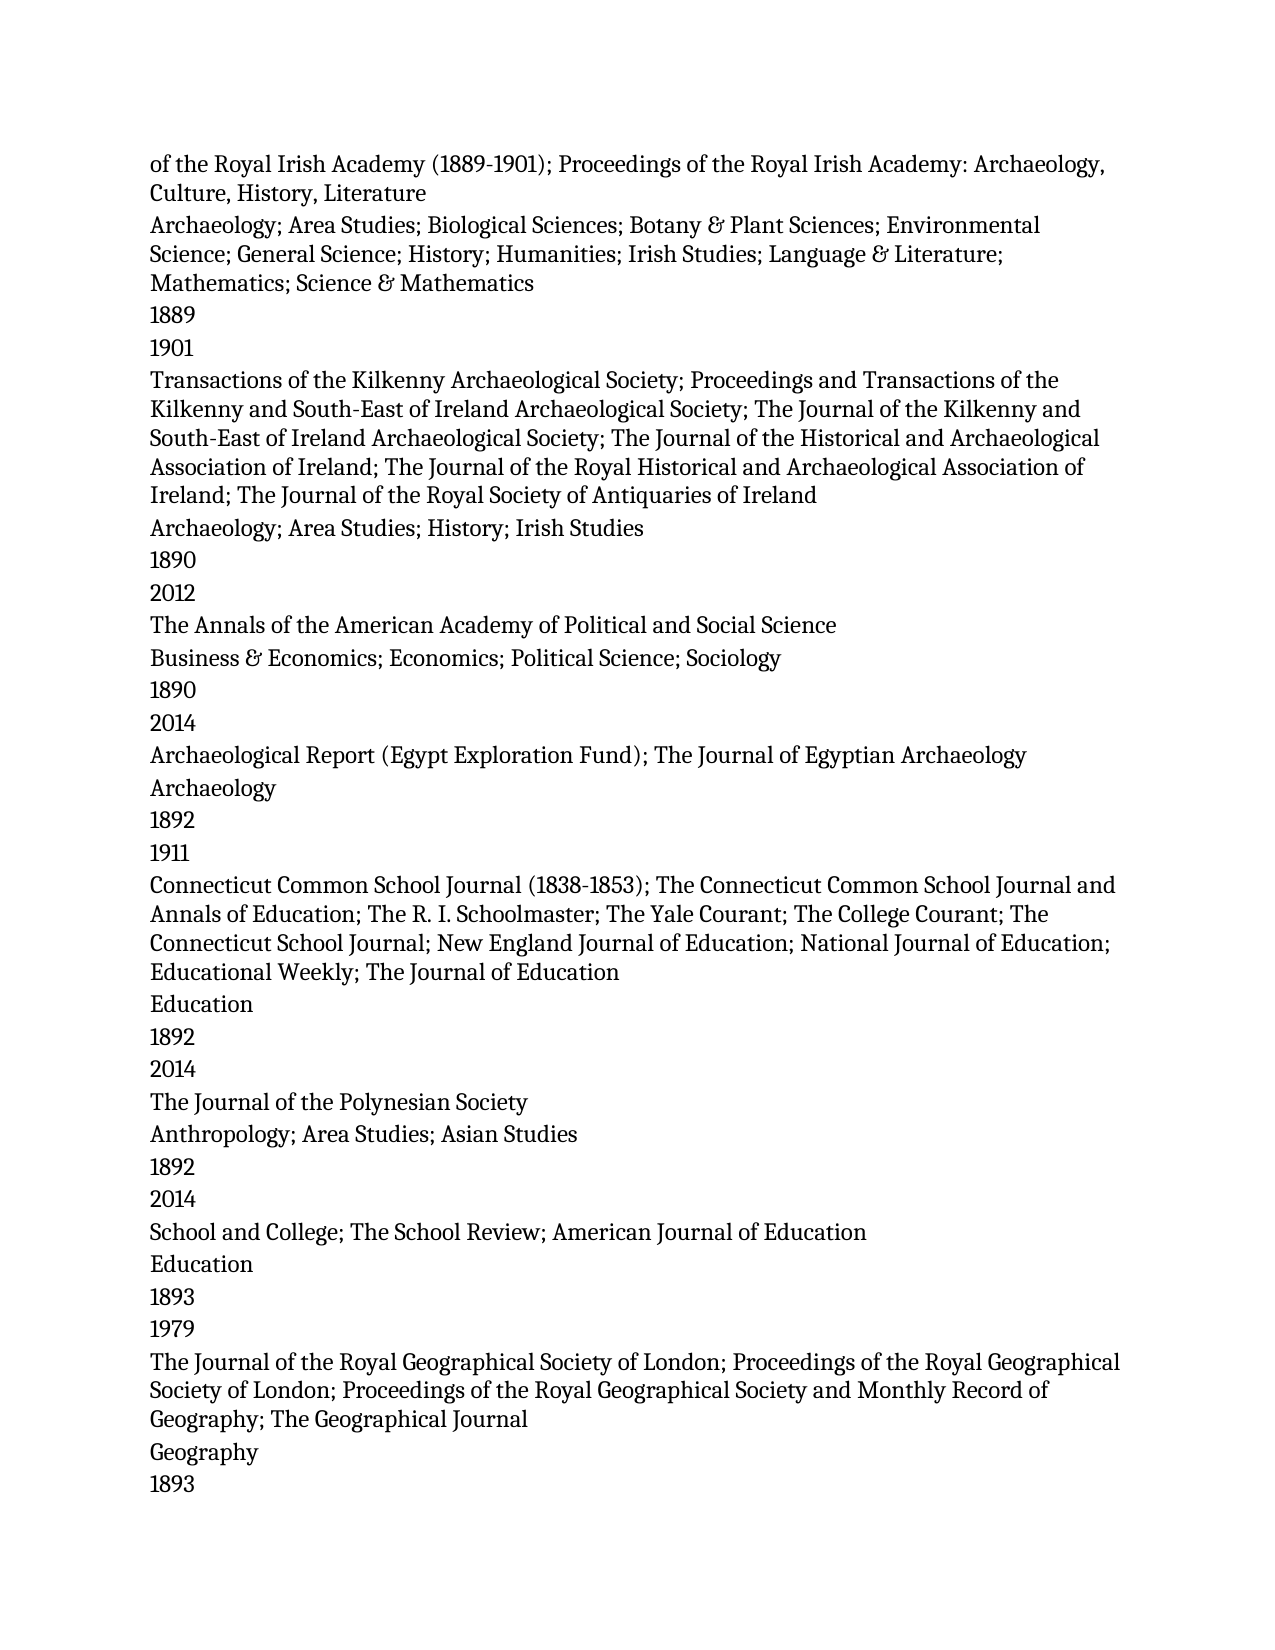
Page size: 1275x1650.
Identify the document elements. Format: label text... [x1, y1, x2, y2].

text 2014 [150, 1185, 1125, 1214]
text 1979 [150, 1315, 1125, 1344]
text 1911 [150, 839, 1125, 867]
text The Journal of the Polynesian Society [150, 1087, 1125, 1116]
text Anthropology; Area Studies; Asian Studies [150, 1120, 1125, 1149]
text 2014 [150, 1055, 1125, 1084]
text Archaeology [150, 774, 1125, 802]
text 1892 [150, 1152, 1125, 1181]
text Archaeology; Area Studies; Biological Sciences; Botany & Plant Sciences; Environmental Science; General Science; History; Humanities; Irish Studies; Language & Literature; Mathematics; Science & Mathematics [150, 211, 1125, 297]
text Archaeological Report (Egypt Exploration Fund); The Journal of Egyptian Archaeology [150, 741, 1125, 770]
text 1892 [150, 806, 1125, 835]
text 1892 [150, 1022, 1125, 1051]
text School and College; The School Review; American Journal of Education [150, 1217, 1125, 1246]
text Business & Economics; Economics; Political Science; Sociology [150, 644, 1125, 672]
text 1893 [150, 1282, 1125, 1311]
text Archaeology; Area Studies; History; Irish Studies [150, 514, 1125, 542]
text 1889 [150, 301, 1125, 330]
text Connecticut Common School Journal (1838-1853); The Connecticut Common School Journal and Annals of Education; The R. I. Schoolmaster; The Yale Courant; The College Courant; The Connecticut School Journal; New England Journal of Education; National Journal of Education; Educational Weekly; The Journal of Education [150, 871, 1125, 986]
text Transactions of the Kilkenny Archaeological Society; Proceedings and Transactions of the Kilkenny and South-East of Ireland Archaeological Society; The Journal of the Kilkenny and South-East of Ireland Archaeological Society; The Journal of the Historical and Archaeological Association of Ireland; The Journal of the Royal Historical and Archaeological Association of Ireland; The Journal of the Royal Society of Antiquaries of Ireland [150, 366, 1125, 510]
text 2012 [150, 579, 1125, 607]
text Education [150, 1250, 1125, 1279]
text 1890 [150, 676, 1125, 705]
text Geography [150, 1437, 1125, 1466]
text The Annals of the American Academy of Political and Social Science [150, 611, 1125, 640]
text Education [150, 990, 1125, 1019]
text 2014 [150, 709, 1125, 737]
text 1890 [150, 546, 1125, 575]
text 1893 [150, 1470, 1125, 1499]
text 1901 [150, 334, 1125, 362]
